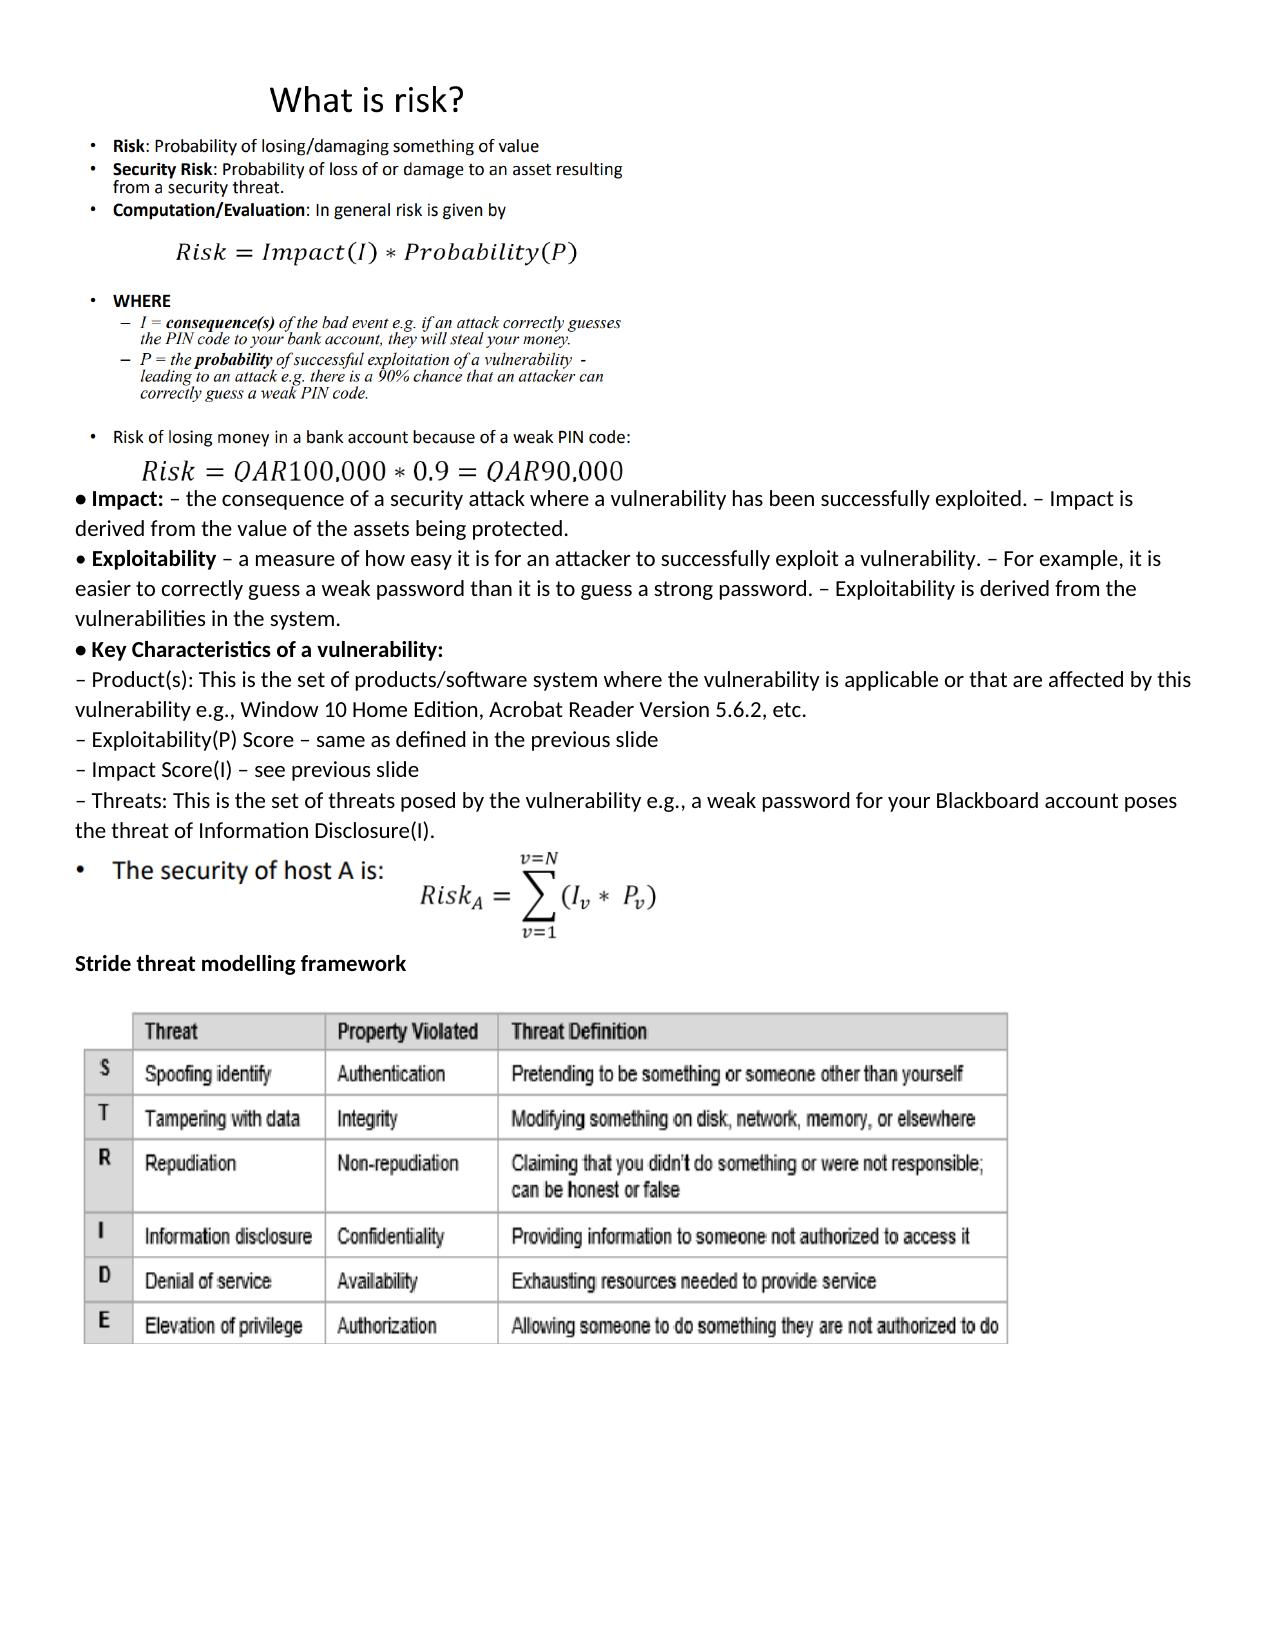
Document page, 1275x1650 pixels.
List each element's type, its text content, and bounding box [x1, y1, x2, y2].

picture [75, 846, 691, 947]
text – Exploitability(P) Score – same as defined in the previous slide [75, 725, 1200, 753]
text • Key Characteristics of a vulnerability: [75, 635, 1200, 663]
text Stride threat modelling framework [75, 949, 1200, 977]
picture [75, 1009, 1014, 1344]
text • Exploitability – a measure of how easy it is for an attacker to successfully exploit a vulnerability. – For example, it is easier to correctly guess a weak password than it is to guess a strong password. – Exploitability is derived from the vulnerabilities in the system. [75, 544, 1200, 632]
text – Impact Score(I) – see previous slide [75, 756, 1200, 783]
text • Impact: – the consequence of a security attack where a vulnerability has been successfully exploited. – Impact is derived from the value of the assets being protected. [75, 484, 1200, 542]
text – Threats: This is the set of threats posed by the vulnerability e.g., a weak password for your Blackboard account poses the threat of Information Disclosure(I). [75, 786, 1200, 844]
picture [75, 75, 639, 482]
text – Product(s): This is the set of products/software system where the vulnerability is applicable or that are affected by this vulnerability e.g., Window 10 Home Edition, Acrobat Reader Version 5.6.2, etc. [75, 665, 1200, 723]
